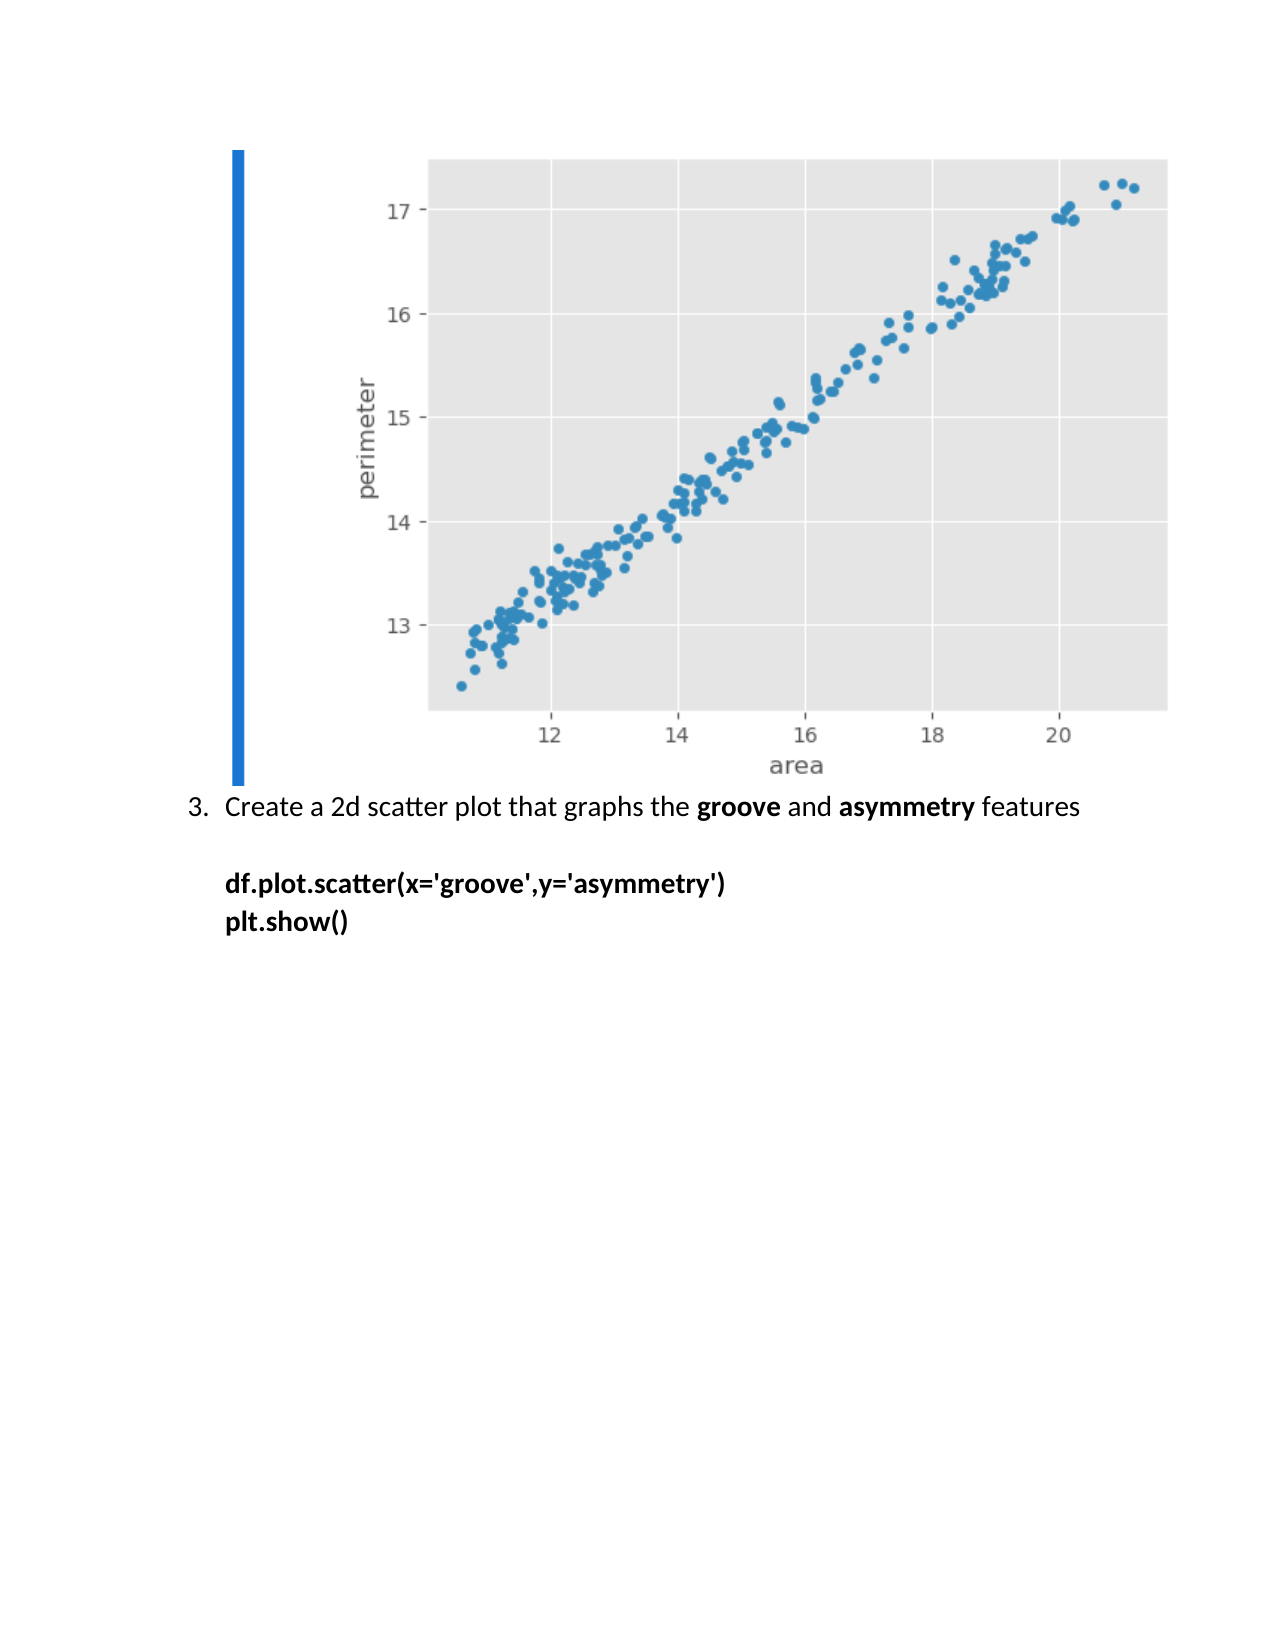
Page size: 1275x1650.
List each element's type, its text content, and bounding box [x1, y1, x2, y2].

list plt.show() [225, 903, 1125, 939]
picture [225, 150, 1200, 786]
list df.plot.scatter(x='groove',y='asymmetry') [225, 865, 1125, 901]
list Create a 2d scatter plot that graphs the groove and asymmetry features [187, 788, 1125, 824]
